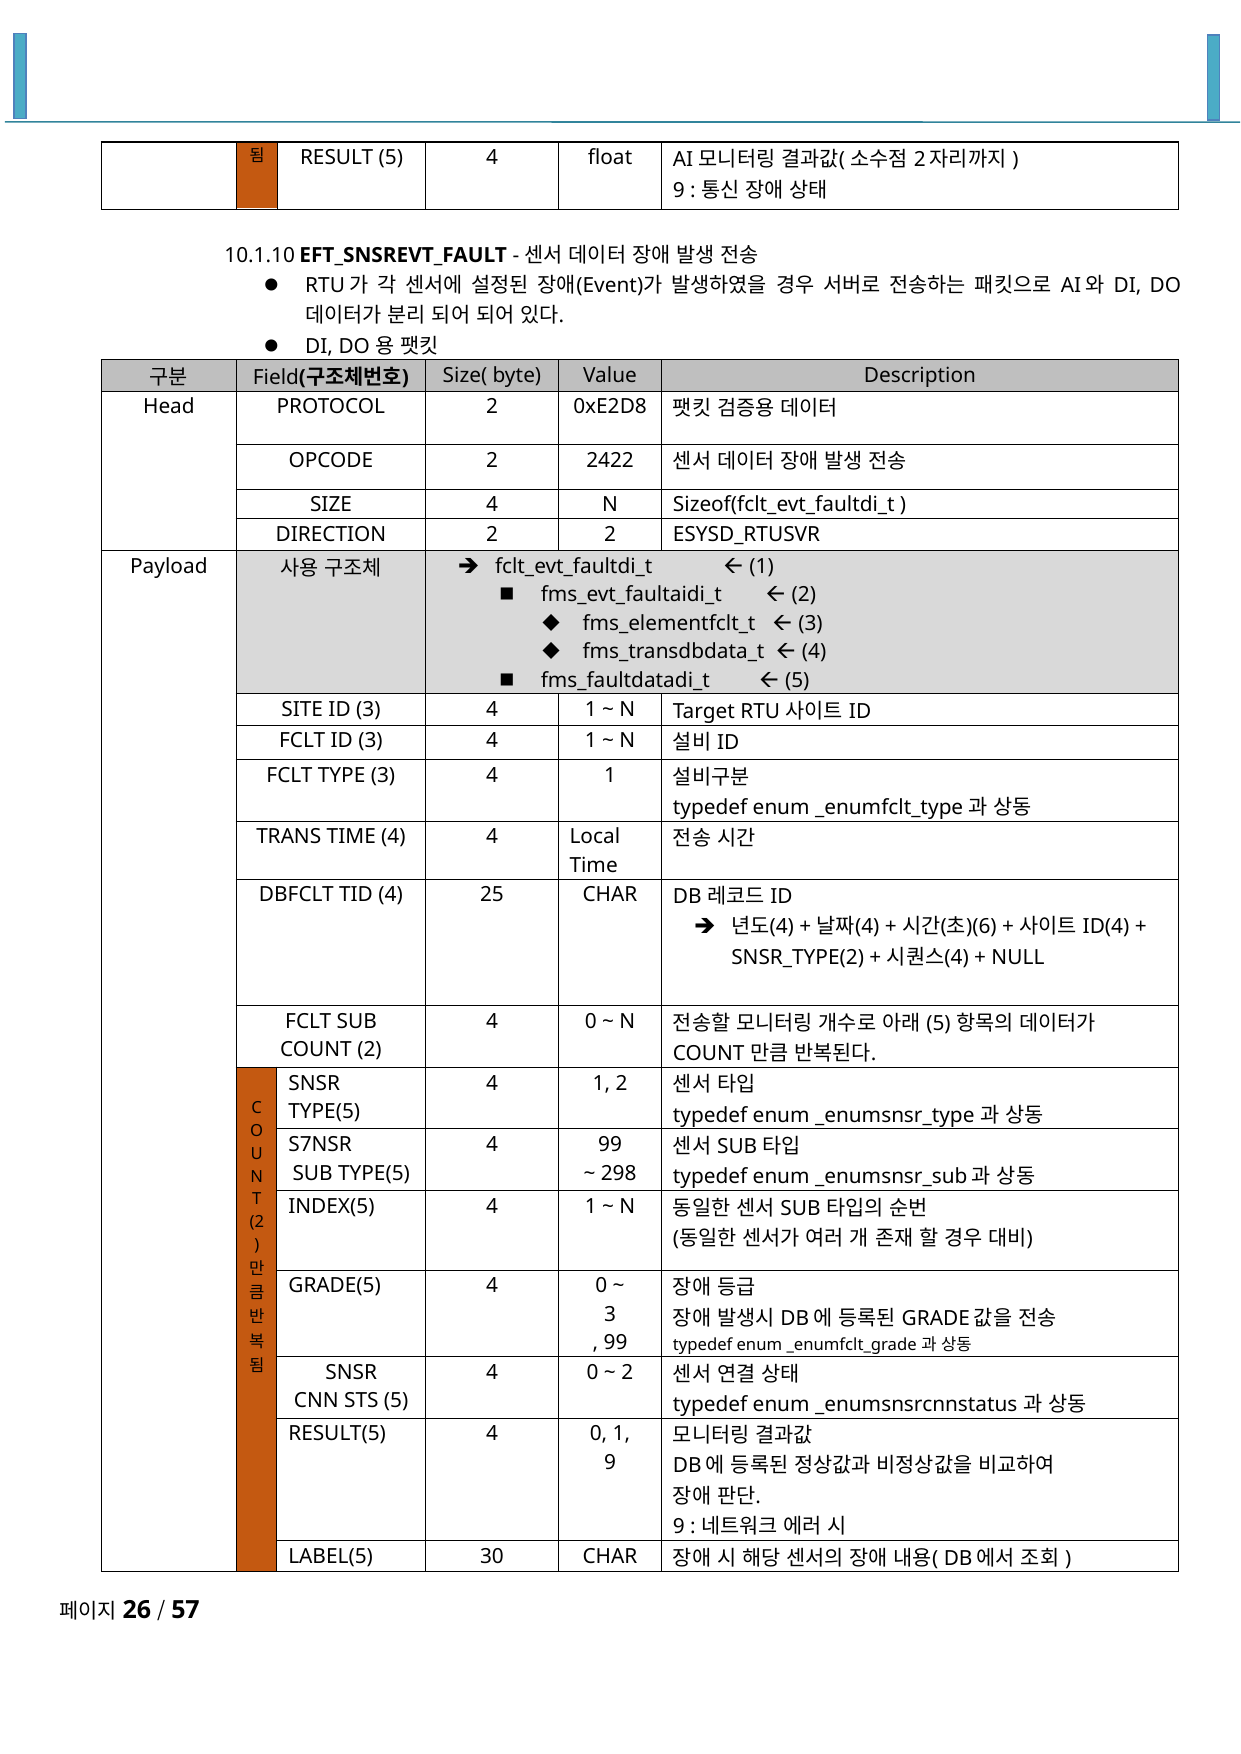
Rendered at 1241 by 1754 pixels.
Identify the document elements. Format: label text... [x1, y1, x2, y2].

list DI, DO 용 팻킷 [263, 329, 1181, 359]
table_cell 설비구분 typedef enum _enumfclt_type 과 상동 [662, 760, 1178, 821]
table_cell 4 [426, 143, 558, 208]
table_cell ESYSD_RTUSVR [662, 519, 1178, 550]
table_cell CHAR [559, 880, 661, 1005]
table_cell 2 [426, 392, 558, 444]
table_cell N [559, 490, 661, 518]
table_cell OPCODE [237, 445, 425, 488]
table_cell DB 레코드 ID 년도(4) + 날짜(4) + 시간(초)(6) + 사이트 ID(4) + SNSR_TYPE(2) + 시퀀스(4) + NULL [662, 880, 1178, 1005]
table_cell Local Time [559, 822, 661, 878]
table_cell FCLT SUB COUNT (2) [237, 1006, 425, 1067]
table_cell SNSR TYPE(5) [277, 1068, 425, 1128]
table_cell 센서 타입 typedef enum _enumsnsr_type 과 상동 [662, 1068, 1178, 1128]
subtitle EFT_SNSREVT_FAULT - 센서 데이터 장애 발생 전송 [224, 238, 1181, 268]
table_cell 2 [559, 519, 661, 550]
table_cell fclt_evt_faultdi_t (1) fms_evt_faultaidi_t (2) fms_elementfclt_t (3) fms_transdbdata_t (4) fms_faultdatadi_t (5) [426, 551, 1178, 693]
table_cell 0 ~ 2 [559, 1357, 661, 1417]
table_header Field(구조체번호) [237, 360, 425, 391]
table_cell 센서 SUB 타입 typedef enum _enumsnsr_sub과 상동 [662, 1129, 1178, 1190]
table_cell 동일한 센서 SUB 타입의 순번 (동일한 센서가 여러 개 존재 할 경우 대비) [662, 1191, 1178, 1269]
table_header Value [559, 360, 661, 391]
table_cell 전송할 모니터링 개수로 아래 (5) 항목의 데이터가 COUNT 만큼 반복된다. [662, 1006, 1178, 1067]
table_cell DBFCLT TID (4) [237, 880, 425, 1005]
table_cell COUNT (2) 만큼 반복됨 [237, 1068, 276, 1571]
table_cell FCLT TYPE (3) [237, 760, 425, 821]
table_cell S7NSR SUB TYPE(5) [277, 1129, 425, 1190]
table_cell 1 ~ N [559, 1191, 661, 1269]
table_cell 장애 등급 장애 발생시 DB에 등록된 GRADE값을 전송 typedef enum _enumfclt_grade 과 상동 [662, 1271, 1178, 1356]
table_cell 사용 구조체 [237, 551, 425, 693]
table_cell SNSR CNN STS (5) [277, 1357, 425, 1417]
table_cell 0 ~ N [559, 1006, 661, 1067]
table_cell GRADE(5) [277, 1271, 425, 1356]
table_cell 30 [426, 1541, 558, 1571]
table_cell PROTOCOL [237, 392, 425, 444]
table_cell 4 [426, 1129, 558, 1190]
table_cell 4 [426, 1271, 558, 1356]
table_cell 4 [426, 1357, 558, 1417]
table_cell 모니터링 결과값 DB에 등록된 정상값과 비정상값을 비교하여 장애 판단. 9 : 네트워크 에러 시 [662, 1419, 1178, 1540]
list RTU가 각 센서에 설정된 장애(Event)가 발생하였을 경우 서버로 전송하는 패킷으로 AI와 DI, DO 데이터가 분리 되어 되어 있다. [263, 268, 1181, 329]
table_cell 전송 시간 [662, 822, 1178, 878]
table_cell 4 [426, 1419, 558, 1540]
table_cell 4 [426, 1068, 558, 1128]
table_cell 4 [426, 490, 558, 518]
table_cell 4 [426, 1006, 558, 1067]
table_cell 4 [426, 726, 558, 759]
table_cell Payload [102, 551, 236, 1571]
table_cell 설비 ID [662, 726, 1178, 759]
table_cell 1 ~ N [559, 726, 661, 759]
table_cell 2422 [559, 445, 661, 488]
table_cell 99 ~ 298 [559, 1129, 661, 1190]
table_cell 1 [559, 760, 661, 821]
table_cell 2 [426, 519, 558, 550]
table_cell RESULT(5) [277, 1419, 425, 1540]
table_cell TRANS TIME (4) [237, 822, 425, 878]
table_cell Head [102, 392, 236, 550]
table_cell CHAR [559, 1541, 661, 1571]
table_cell SIZE [237, 490, 425, 518]
table_cell DIRECTION [237, 519, 425, 550]
table_cell 0 ~ 3 , 99 [559, 1271, 661, 1356]
table_cell 센서 연결 상태 typedef enum _enumsnsrcnnstatus 과 상동 [662, 1357, 1178, 1417]
table_cell 0xE2D8 [559, 392, 661, 444]
table_cell LABEL(5) [277, 1541, 425, 1571]
table_cell Target RTU 사이트 ID [662, 694, 1178, 724]
table_cell 센서 데이터 장애 발생 전송 [662, 445, 1178, 488]
table_cell 팻킷 검증용 데이터 [662, 392, 1178, 444]
table_cell FCLT ID (3) [237, 726, 425, 759]
table_header 구분 [102, 360, 236, 391]
table_cell SITE ID (3) [237, 694, 425, 724]
table_cell AI 모니터링 결과값( 소수점 2자리까지 ) 9 : 통신 장애 상태 [662, 143, 1178, 208]
table_header Description [662, 360, 1178, 391]
table_cell 4 [426, 760, 558, 821]
table_cell 4 [426, 822, 558, 878]
table_cell 25 [426, 880, 558, 1005]
table_cell Sizeof(fclt_evt_faultdi_t ) [662, 490, 1178, 518]
table_cell 1, 2 [559, 1068, 661, 1128]
table_cell INDEX(5) [277, 1191, 425, 1269]
table_header Size( byte) [426, 360, 558, 391]
table_cell RESULT (5) [278, 143, 425, 208]
table_cell 4 [426, 1191, 558, 1269]
table_cell 4 [426, 694, 558, 724]
table_cell 1 ~ N [559, 694, 661, 724]
table_cell 0, 1, 9 [559, 1419, 661, 1540]
table_cell 장애 시 해당 센서의 장애 내용( DB에서 조회 ) [662, 1541, 1178, 1571]
table_cell float [559, 143, 661, 208]
table_cell 2 [426, 445, 558, 488]
